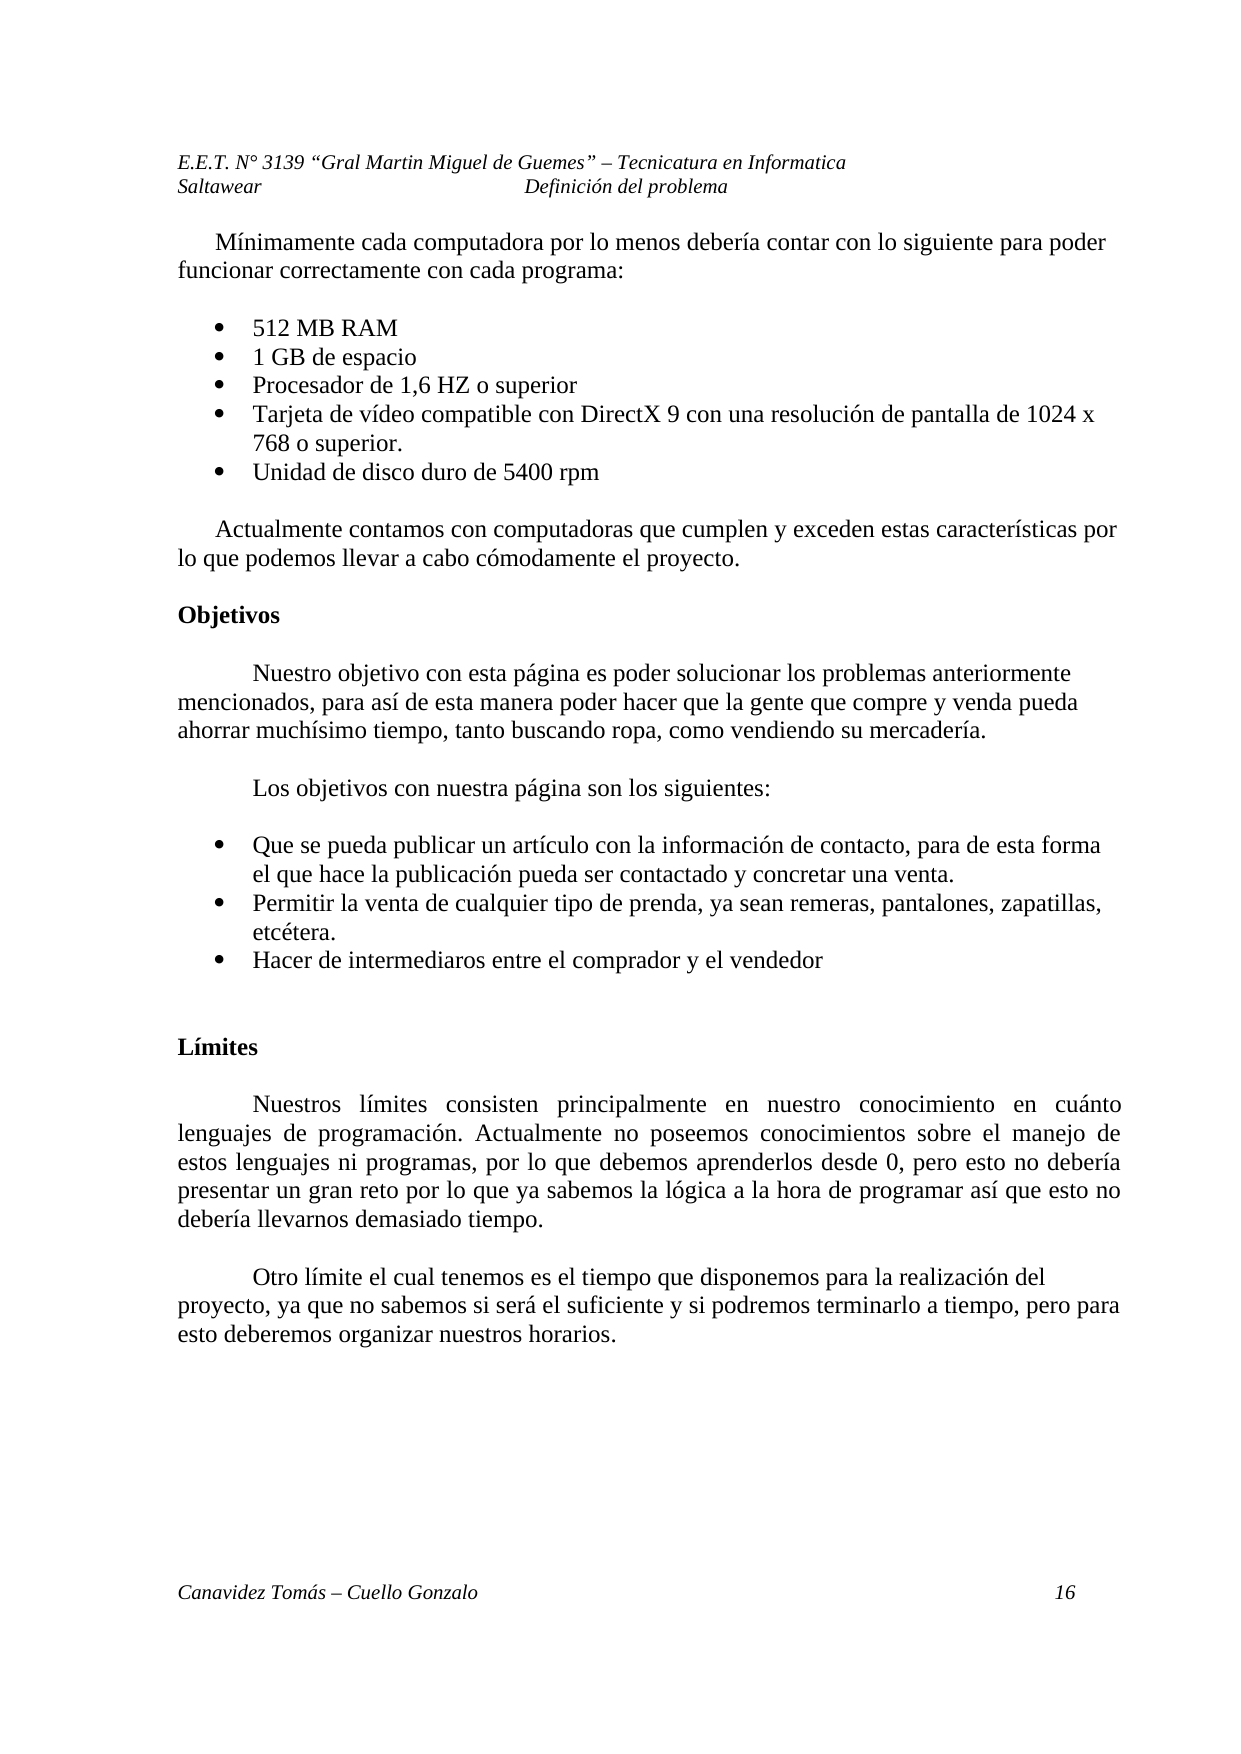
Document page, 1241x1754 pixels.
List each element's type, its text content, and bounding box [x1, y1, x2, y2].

text Mínimamente cada computadora por lo menos debería contar con lo siguiente para poder funcionar correctamente con cada programa: [177, 227, 1122, 284]
list Permitir la venta de cualquier tipo de prenda, ya sean remeras, pantalones, zapatillas, etcétera. [215, 888, 1122, 946]
text Los objetivos con nuestra página son los siguientes: [177, 773, 1122, 802]
list Que se pueda publicar un artículo con la información de contacto, para de esta forma el que hace la publicación pueda ser contactado y concretar una venta. [215, 831, 1122, 888]
list Unidad de disco duro de 5400 rpm [215, 457, 1122, 486]
text Nuestros límites consisten principalmente en nuestro conocimiento en cuánto lenguajes de programación. Actualmente no poseemos conocimientos sobre el manejo de estos lenguajes ni programas, por lo que debemos aprenderlos desde 0, pero esto no debería presentar un gran reto por lo que ya sabemos la lógica a la hora de programar así que esto no debería llevarnos demasiado tiempo. [177, 1089, 1122, 1233]
list 1 GB de espacio [215, 342, 1122, 371]
text Objetivos [177, 601, 1122, 629]
text Otro límite el cual tenemos es el tiempo que disponemos para la realización del proyecto, ya que no sabemos si será el suficiente y si podremos terminarlo a tiempo, pero para esto deberemos organizar nuestros horarios. [177, 1262, 1122, 1348]
list Tarjeta de vídeo compatible con DirectX 9 con una resolución de pantalla de 1024 x 768 o superior. [215, 399, 1122, 457]
text Nuestro objetivo con esta página es poder solucionar los problemas anteriormente mencionados, para así de esta manera poder hacer que la gente que compre y venda pueda ahorrar muchísimo tiempo, tanto buscando ropa, como vendiendo su mercadería. [177, 658, 1122, 744]
list Procesador de 1,6 HZ o superior [215, 371, 1122, 399]
list 512 MB RAM [215, 313, 1122, 342]
text Actualmente contamos con computadoras que cumplen y exceden estas características por lo que podemos llevar a cabo cómodamente el proyecto. [177, 514, 1122, 572]
list Hacer de intermediaros entre el comprador y el vendedor [215, 946, 1122, 974]
text Límites [177, 1032, 1122, 1061]
